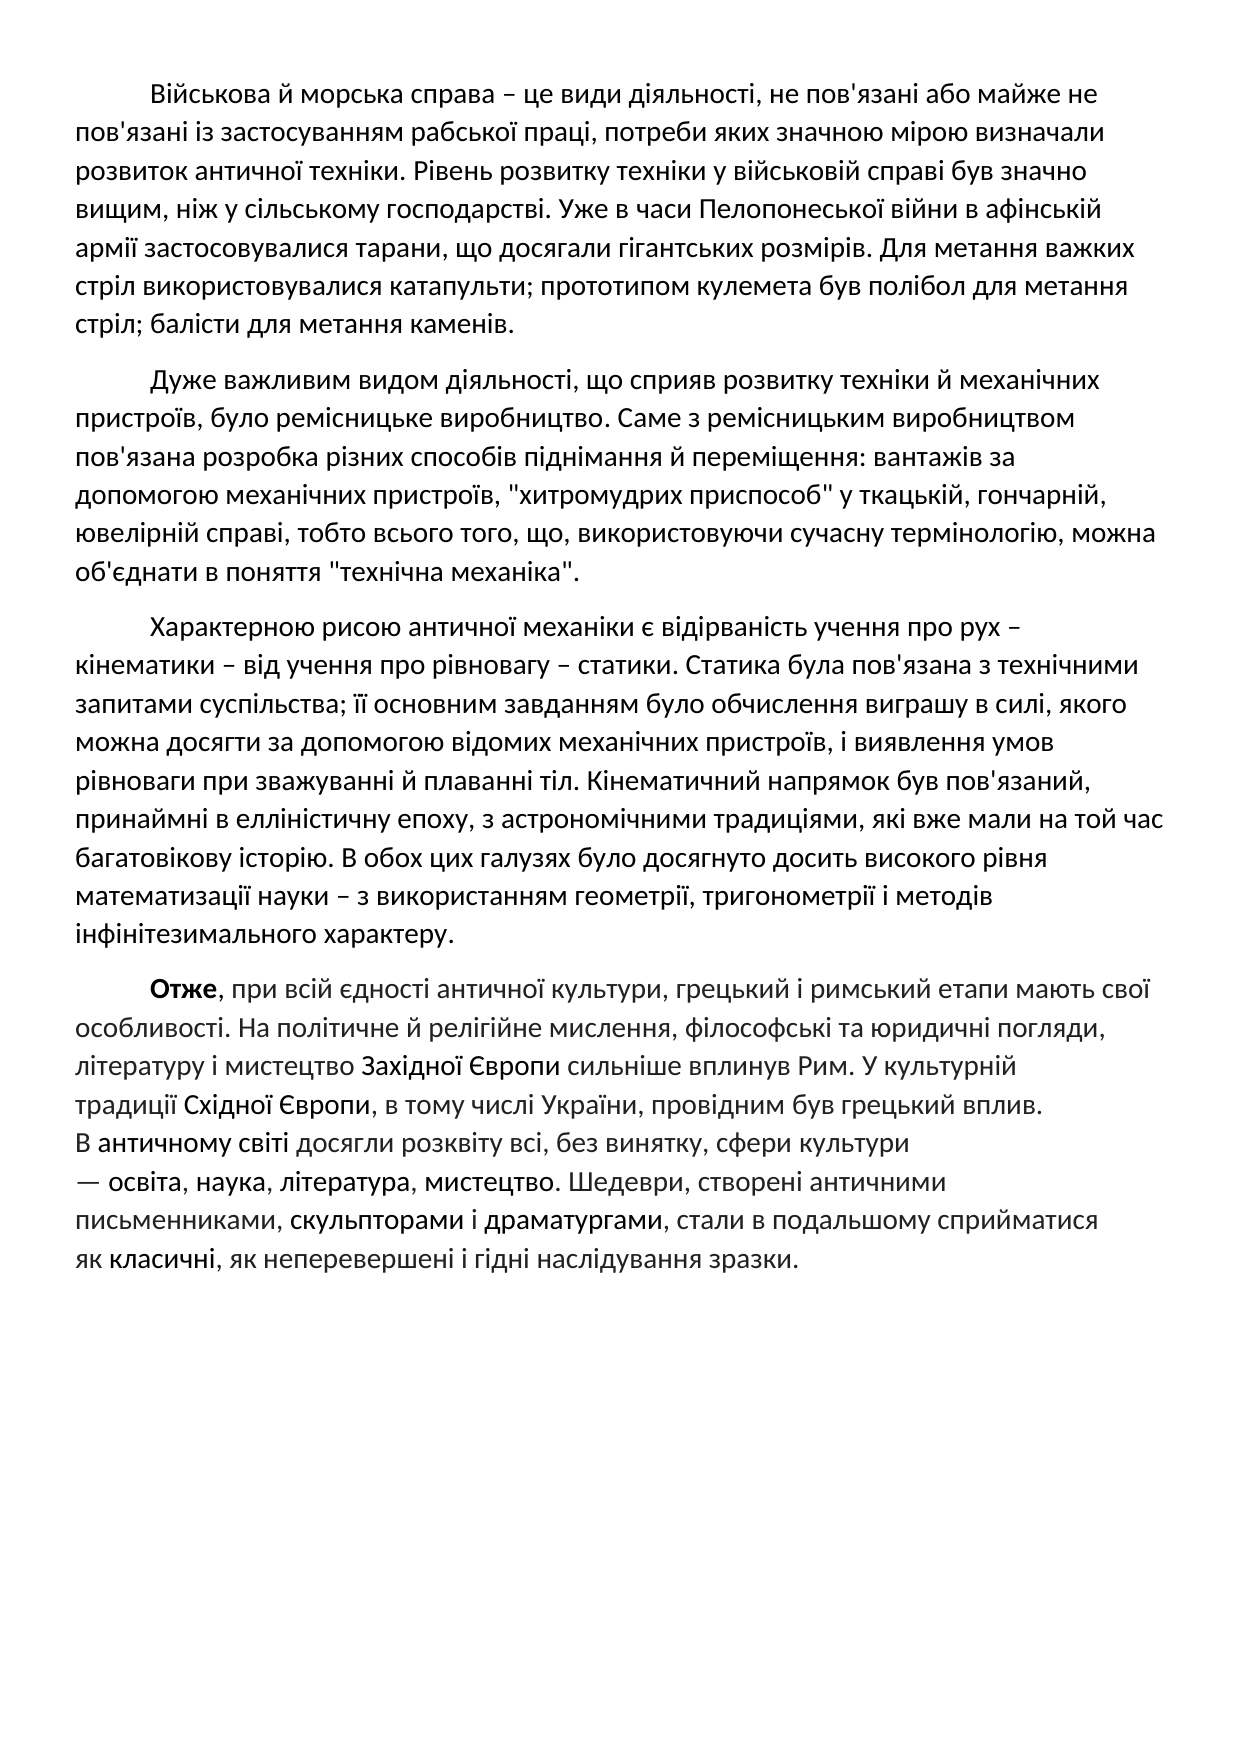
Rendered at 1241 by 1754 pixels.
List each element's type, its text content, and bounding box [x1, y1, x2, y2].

text Отже, при всій єдності античної культури, грецький і римський етапи мають свої особливості. На політичне й релігійне мислення, філософські та юридичні погляди, літературу і мистецтво Західної Європи сильніше вплинув Рим. У культурній традиції Східної Європи, в тому числі України, провідним був грецький вплив. В античному світі досягли розквіту всі, без винятку, сфери культури — освіта, наука, література, мистецтво. Шедеври, створені античними письменниками, скульпторами і драматургами, стали в подальшому сприйматися як класичні, як неперевершені і гідні наслідування зразки. [75, 971, 1165, 1275]
text Характерною рисою античної механіки є відірваність учення про рух – кінематики – від учення про рівновагу – статики. Статика була пов'язана з технічними запитами суспільства; її основним завданням було обчислення виграшу в силі, якого можна досягти за допомогою відомих механічних пристроїв, і виявлення умов рівноваги при зважуванні й плаванні тіл. Кінематичний напрямок був пов'язаний, принаймні в елліністичну епоху, з астрономічними традиціями, які вже мали на той час багатовікову історію. В обох цих галузях було досягнуто досить високого рівня математизації науки – з використанням геометрії, тригонометрії і методів інфінітезимального характеру. [75, 608, 1165, 951]
text Дуже важливим видом діяльності, що сприяв розвитку техніки й механічних пристроїв, було ремісницьке виробництво. Саме з ремісницьким виробництвом пов'язана розробка різних способів піднімання й переміщення: вантажів за допомогою механічних пристроїв, "хитромудрих приспособ" у ткацькій, гончарній, ювелірній справі, тобто всього того, що, використовуючи сучасну термінологію, можна об'єднати в поняття "технічна механіка". [75, 361, 1165, 588]
text Військова й морська справа – це види діяльності, не пов'язані або майже не пов'язані із застосуванням рабської праці, потреби яких значною мірою визначали розвиток античної техніки. Рівень розвитку техніки у військовій справі був значно вищим, ніж у сільському господарстві. Уже в часи Пелопонеської війни в афінській армії застосовувалися тарани, що досягали гігантських розмірів. Для метання важких стріл використовувалися катапульти; прототипом кулемета був полібол для метання стріл; балісти для метання каменів. [75, 75, 1165, 341]
